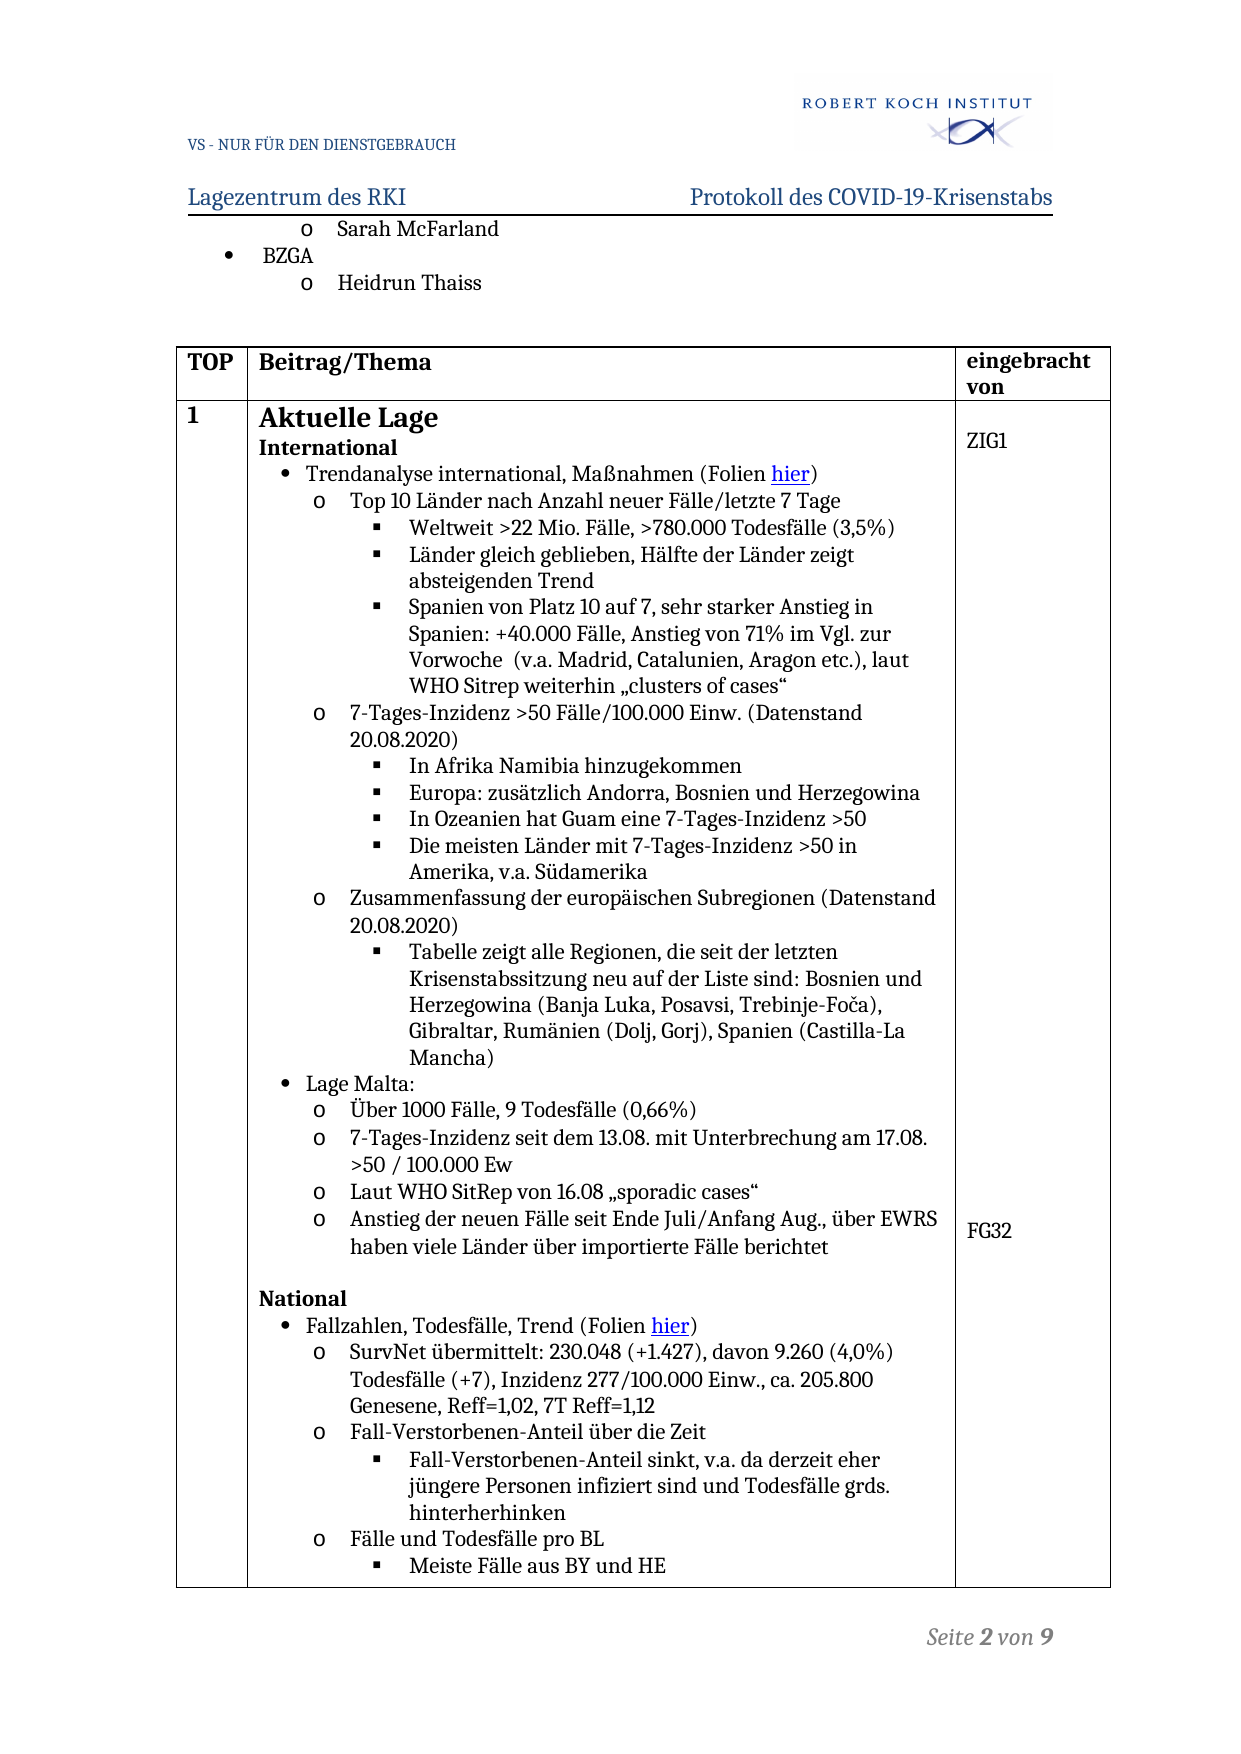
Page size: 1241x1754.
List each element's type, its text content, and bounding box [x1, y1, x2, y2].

list Heidrun Thaiss [300, 269, 1053, 297]
table_cell ZIG1 FG32 alle [956, 401, 1110, 1587]
table_cell 1 [177, 401, 247, 1587]
table_header Beitrag/Thema [248, 348, 955, 400]
list Sarah McFarland [300, 216, 1053, 243]
table_header TOP [177, 348, 247, 400]
table_header eingebracht von [956, 348, 1110, 400]
picture [794, 73, 1053, 151]
list BZGA [225, 243, 1053, 269]
